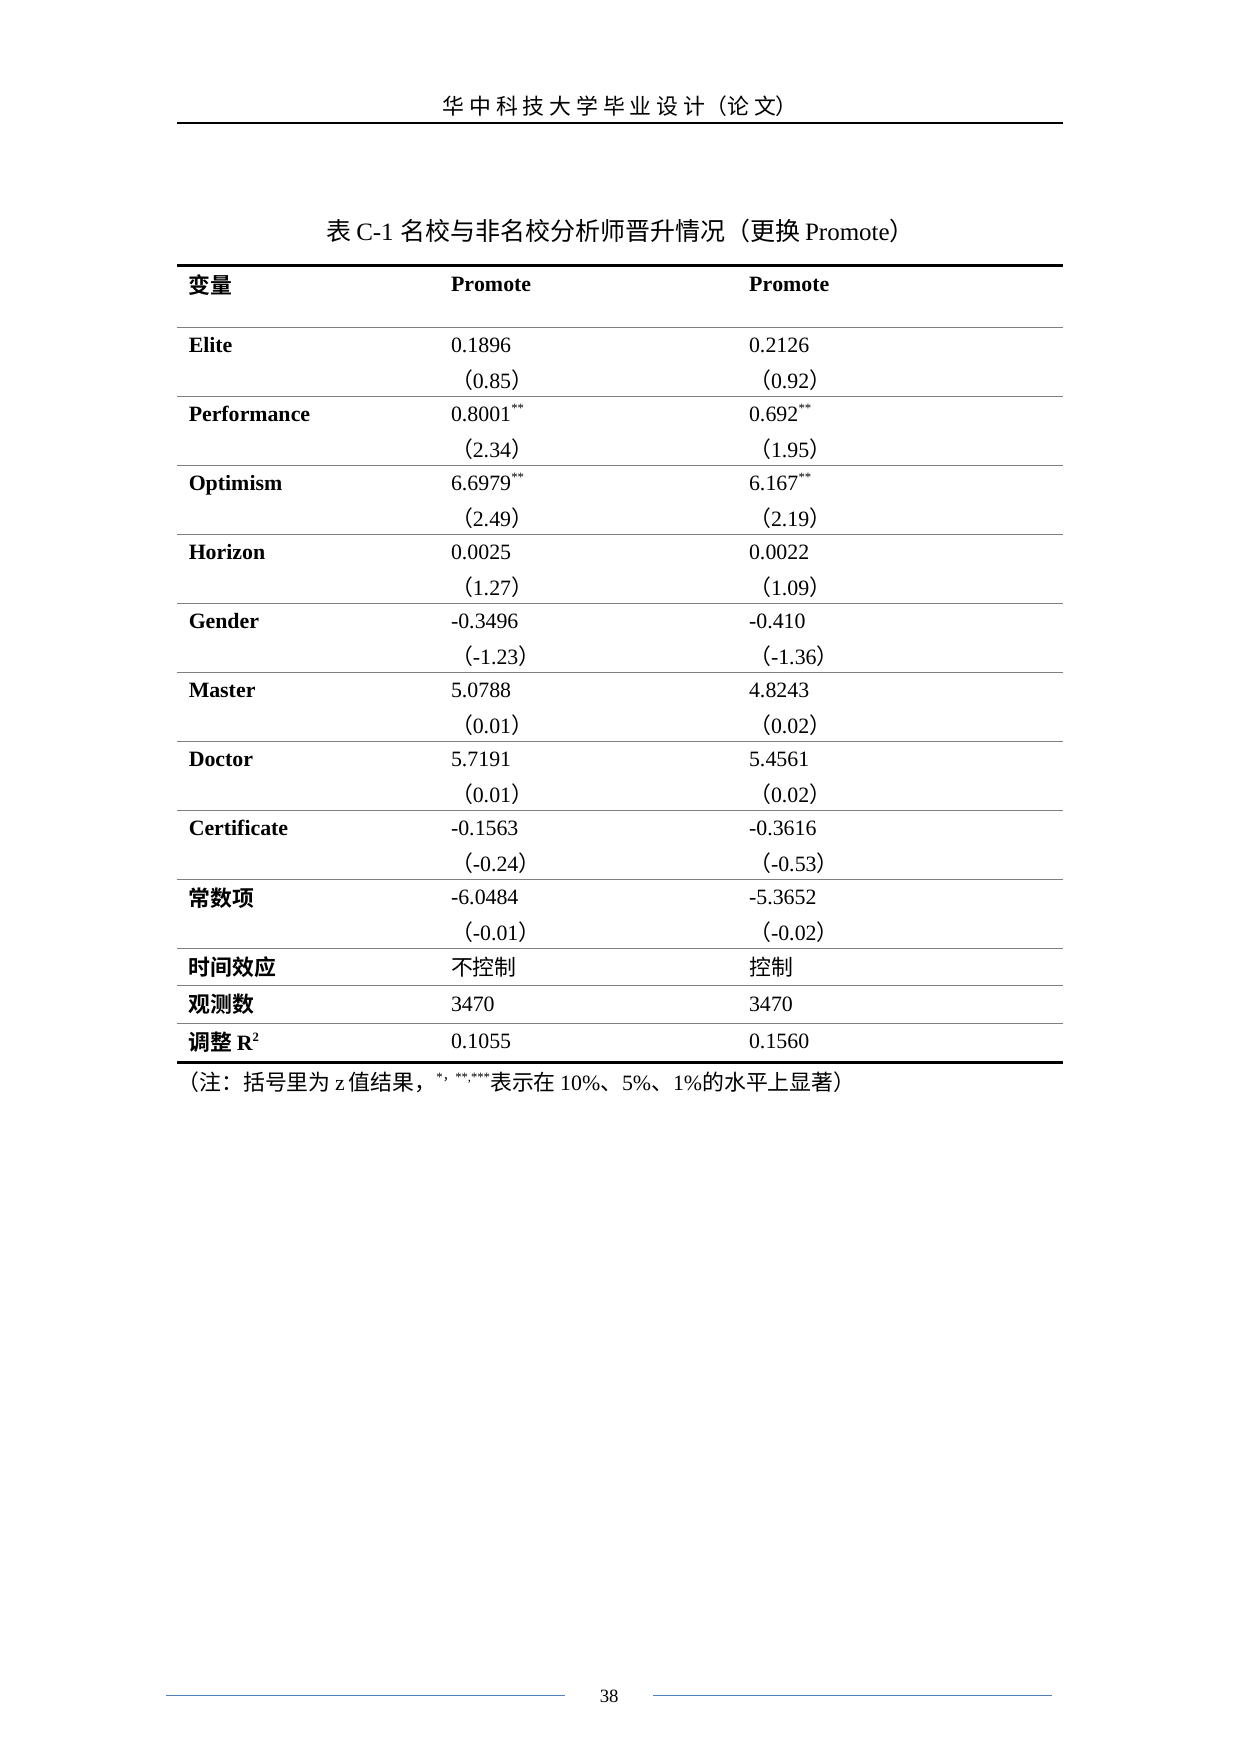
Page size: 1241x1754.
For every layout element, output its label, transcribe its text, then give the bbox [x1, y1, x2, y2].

table_cell Certificate [177, 811, 439, 878]
table_cell 时间效应 [177, 949, 439, 985]
table_cell 3470 [738, 986, 1063, 1023]
table_cell Optimism [177, 466, 439, 534]
table_cell 0.1560 [738, 1024, 1063, 1061]
table_cell 不控制 [440, 949, 738, 985]
table_cell 0.0022 （1.09） [738, 535, 1063, 603]
table_cell 调整R2 [177, 1024, 439, 1061]
table_cell 6.167** （2.19） [738, 466, 1063, 534]
table_cell 常数项 [177, 880, 439, 947]
table_cell 0.1896 （0.85） [440, 328, 738, 396]
table_header Promote [440, 267, 738, 327]
table_cell 3470 [440, 986, 738, 1023]
table_cell Performance [177, 397, 439, 465]
table_cell -0.3616 （-0.53） [738, 811, 1063, 878]
table_cell 5.0788 （0.01） [440, 673, 738, 741]
table_cell -0.1563 （-0.24） [440, 811, 738, 878]
table_cell 0.1055 [440, 1024, 738, 1061]
text （注：括号里为z值结果，*，**,***表示在10%、5%、1%的水平上显著） [177, 1064, 1063, 1098]
table_cell 0.0025 （1.27） [440, 535, 738, 603]
table_cell Master [177, 673, 439, 741]
table_cell Elite [177, 328, 439, 396]
table_cell 5.4561 （0.02） [738, 742, 1063, 809]
table_cell Horizon [177, 535, 439, 603]
table_header Promote [738, 267, 1063, 327]
table_cell 0.2126 （0.92） [738, 328, 1063, 396]
table_cell Gender [177, 604, 439, 672]
table_cell 控制 [738, 949, 1063, 985]
table_cell -0.3496 （-1.23） [440, 604, 738, 672]
table_cell -5.3652 （-0.02） [738, 880, 1063, 947]
table_cell 观测数 [177, 986, 439, 1023]
table_header 变量 [177, 267, 439, 327]
table_cell 4.8243 （0.02） [738, 673, 1063, 741]
table_cell 6.6979** （2.49） [440, 466, 738, 534]
table_cell -0.410 （-1.36） [738, 604, 1063, 672]
table_cell 0.8001** （2.34） [440, 397, 738, 465]
text 表C-1 名校与非名校分析师晋升情况（更换Promote） [177, 196, 1063, 263]
table_cell Doctor [177, 742, 439, 809]
table_cell 0.692** （1.95） [738, 397, 1063, 465]
table_cell -6.0484 （-0.01） [440, 880, 738, 947]
table_cell 5.7191 （0.01） [440, 742, 738, 809]
